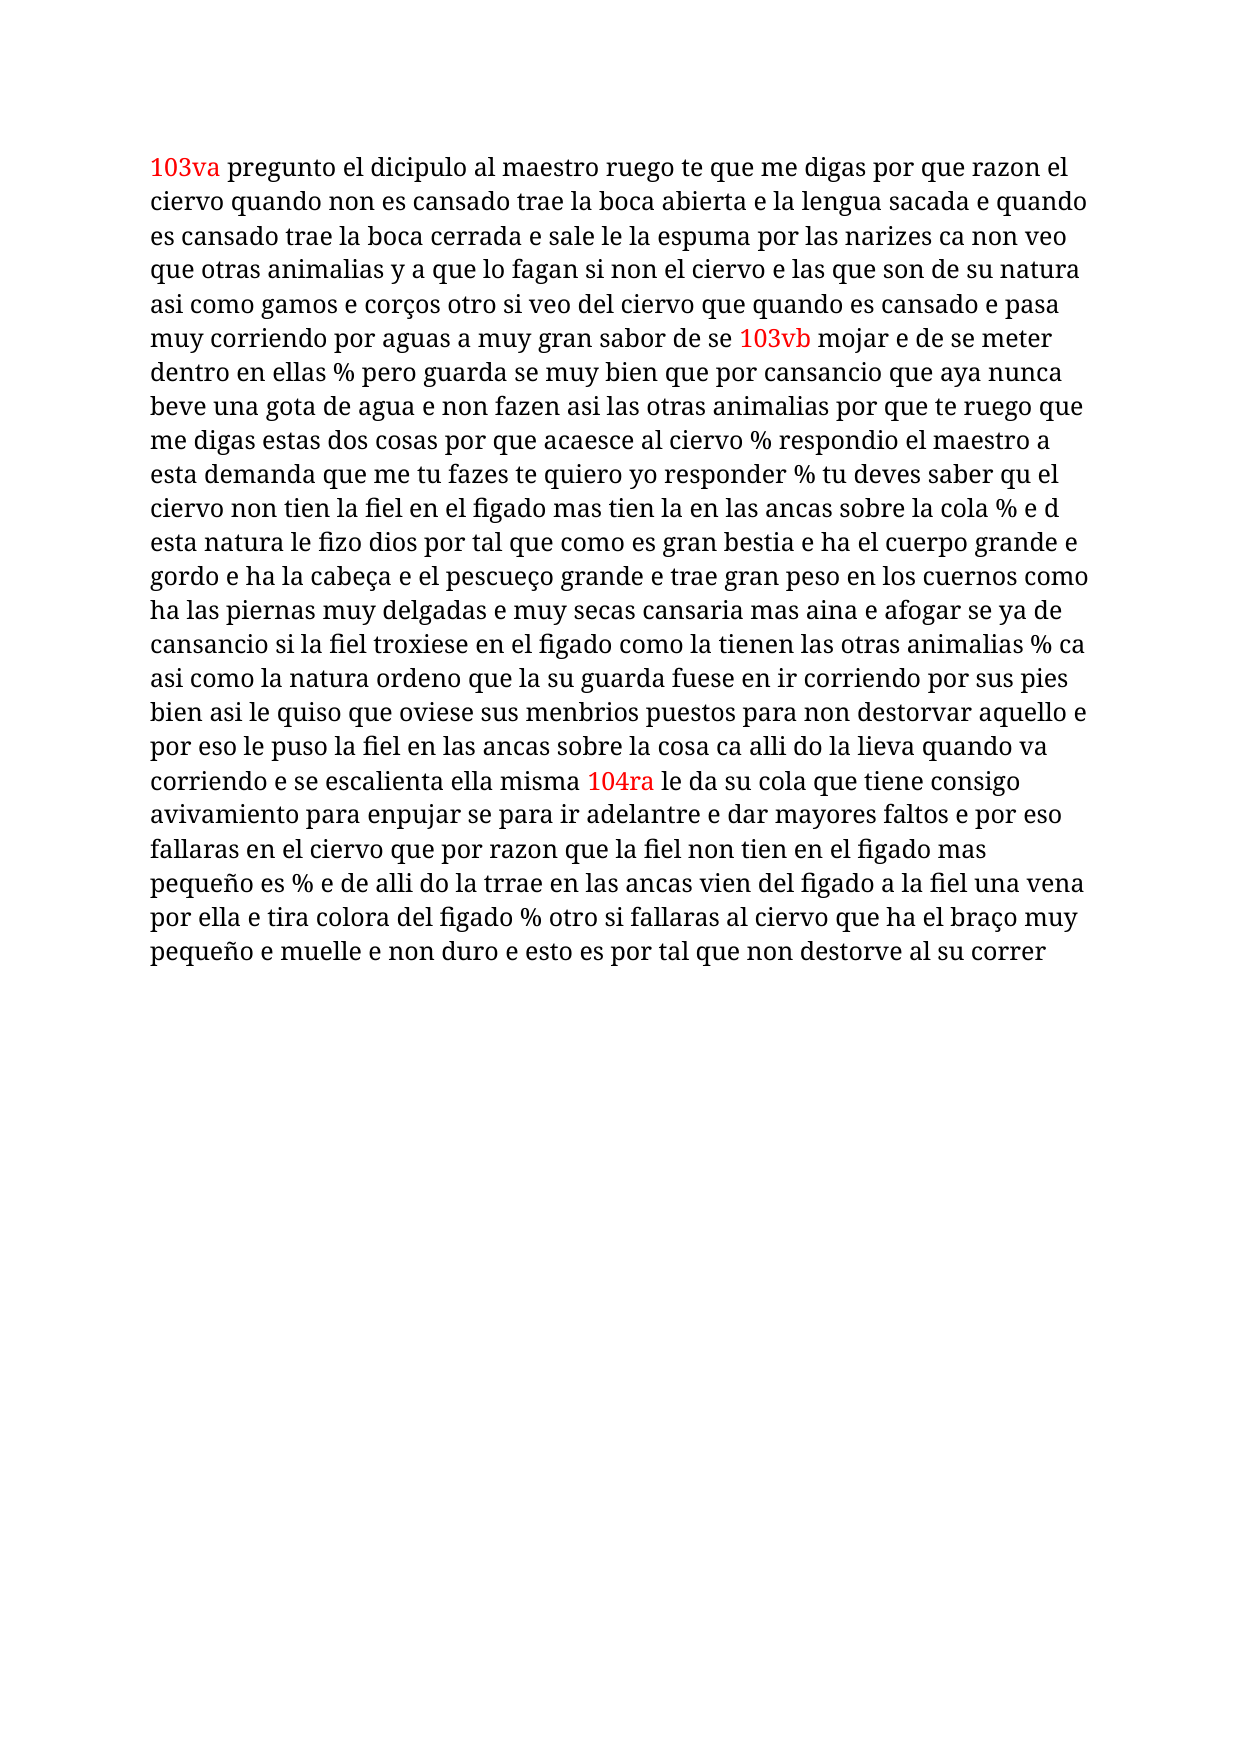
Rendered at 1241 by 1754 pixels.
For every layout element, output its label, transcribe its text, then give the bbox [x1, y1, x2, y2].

text 103va pregunto el dicipulo al maestro ruego te que me digas por que razon el ciervo quando non es cansado trae la boca abierta e la lengua sacada e quando es cansado trae la boca cerrada e sale le la espuma por las narizes ca non veo que otras animalias y a que lo fagan si non el ciervo e las que son de su natura asi como gamos e corços otro si veo del ciervo que quando es cansado e pasa muy corriendo por aguas a muy gran sabor de se 103vb mojar e de se meter dentro en ellas % pero guarda se muy bien que por cansancio que aya nunca beve una gota de agua e non fazen asi las otras animalias por que te ruego que me digas estas dos cosas por que acaesce al ciervo % respondio el maestro a esta demanda que me tu fazes te quiero yo responder % tu deves saber qu el ciervo non tien la fiel en el figado mas tien la en las ancas sobre la cola % e d esta natura le fizo dios por tal que como es gran bestia e ha el cuerpo grande e gordo e ha la cabeça e el pescueço grande e trae gran peso en los cuernos como ha las piernas muy delgadas e muy secas cansaria mas aina e afogar se ya de cansancio si la fiel troxiese en el figado como la tienen las otras animalias % ca asi como la natura ordeno que la su guarda fuese en ir corriendo por sus pies bien asi le quiso que oviese sus menbrios puestos para non destorvar aquello e por eso le puso la fiel en las ancas sobre la cosa ca alli do la lieva quando va corriendo e se escalienta ella misma 104ra le da su cola que tiene consigo avivamiento para enpujar se para ir adelantre e dar mayores faltos e por eso fallaras en el ciervo que por razon que la fiel non tien en el figado mas pequeño es % e de alli do la trrae en las ancas vien del figado a la fiel una vena por ella e tira colora del figado % otro si fallaras al ciervo que ha el braço muy pequeño e muelle e non duro e esto es por tal que non destorve al su correr [150, 150, 1090, 967]
